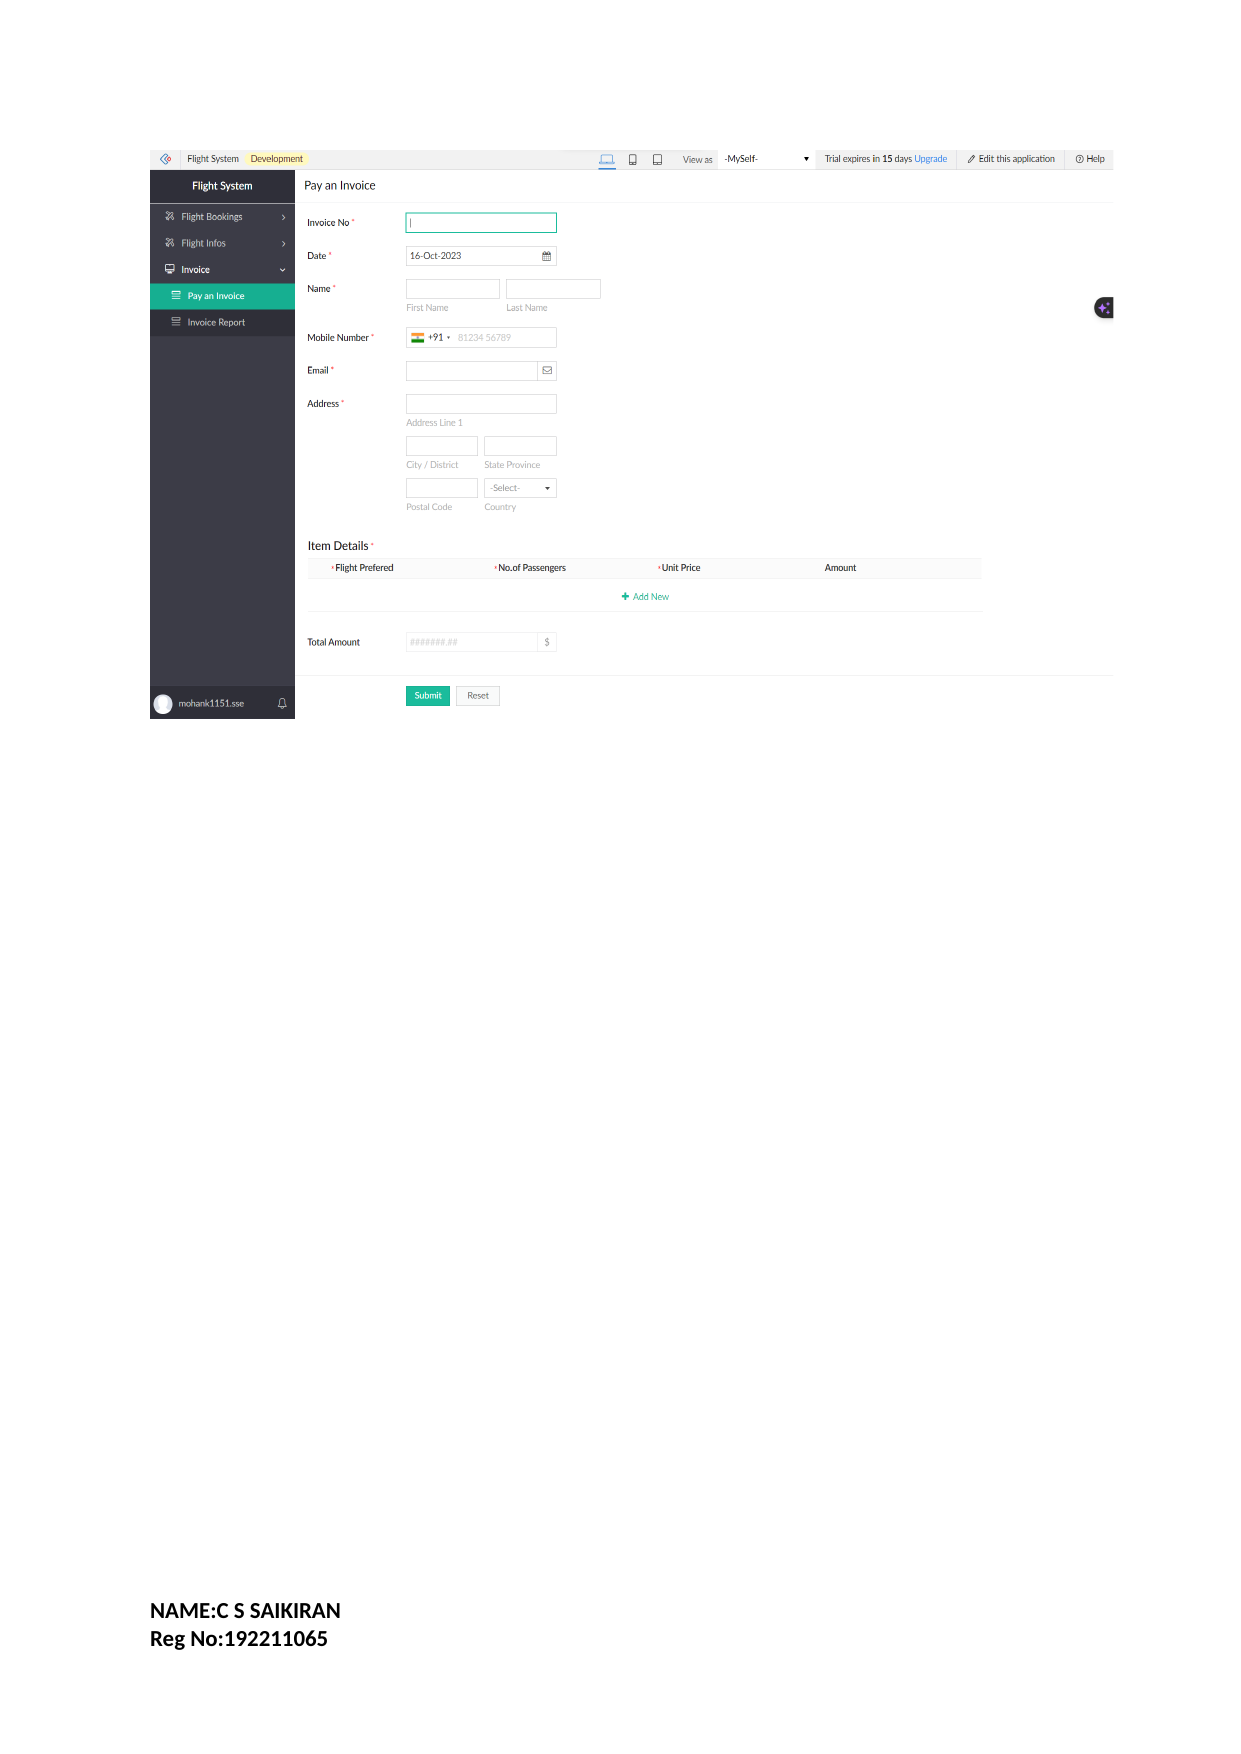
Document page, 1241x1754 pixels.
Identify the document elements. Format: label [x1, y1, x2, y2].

picture [150, 150, 1114, 719]
